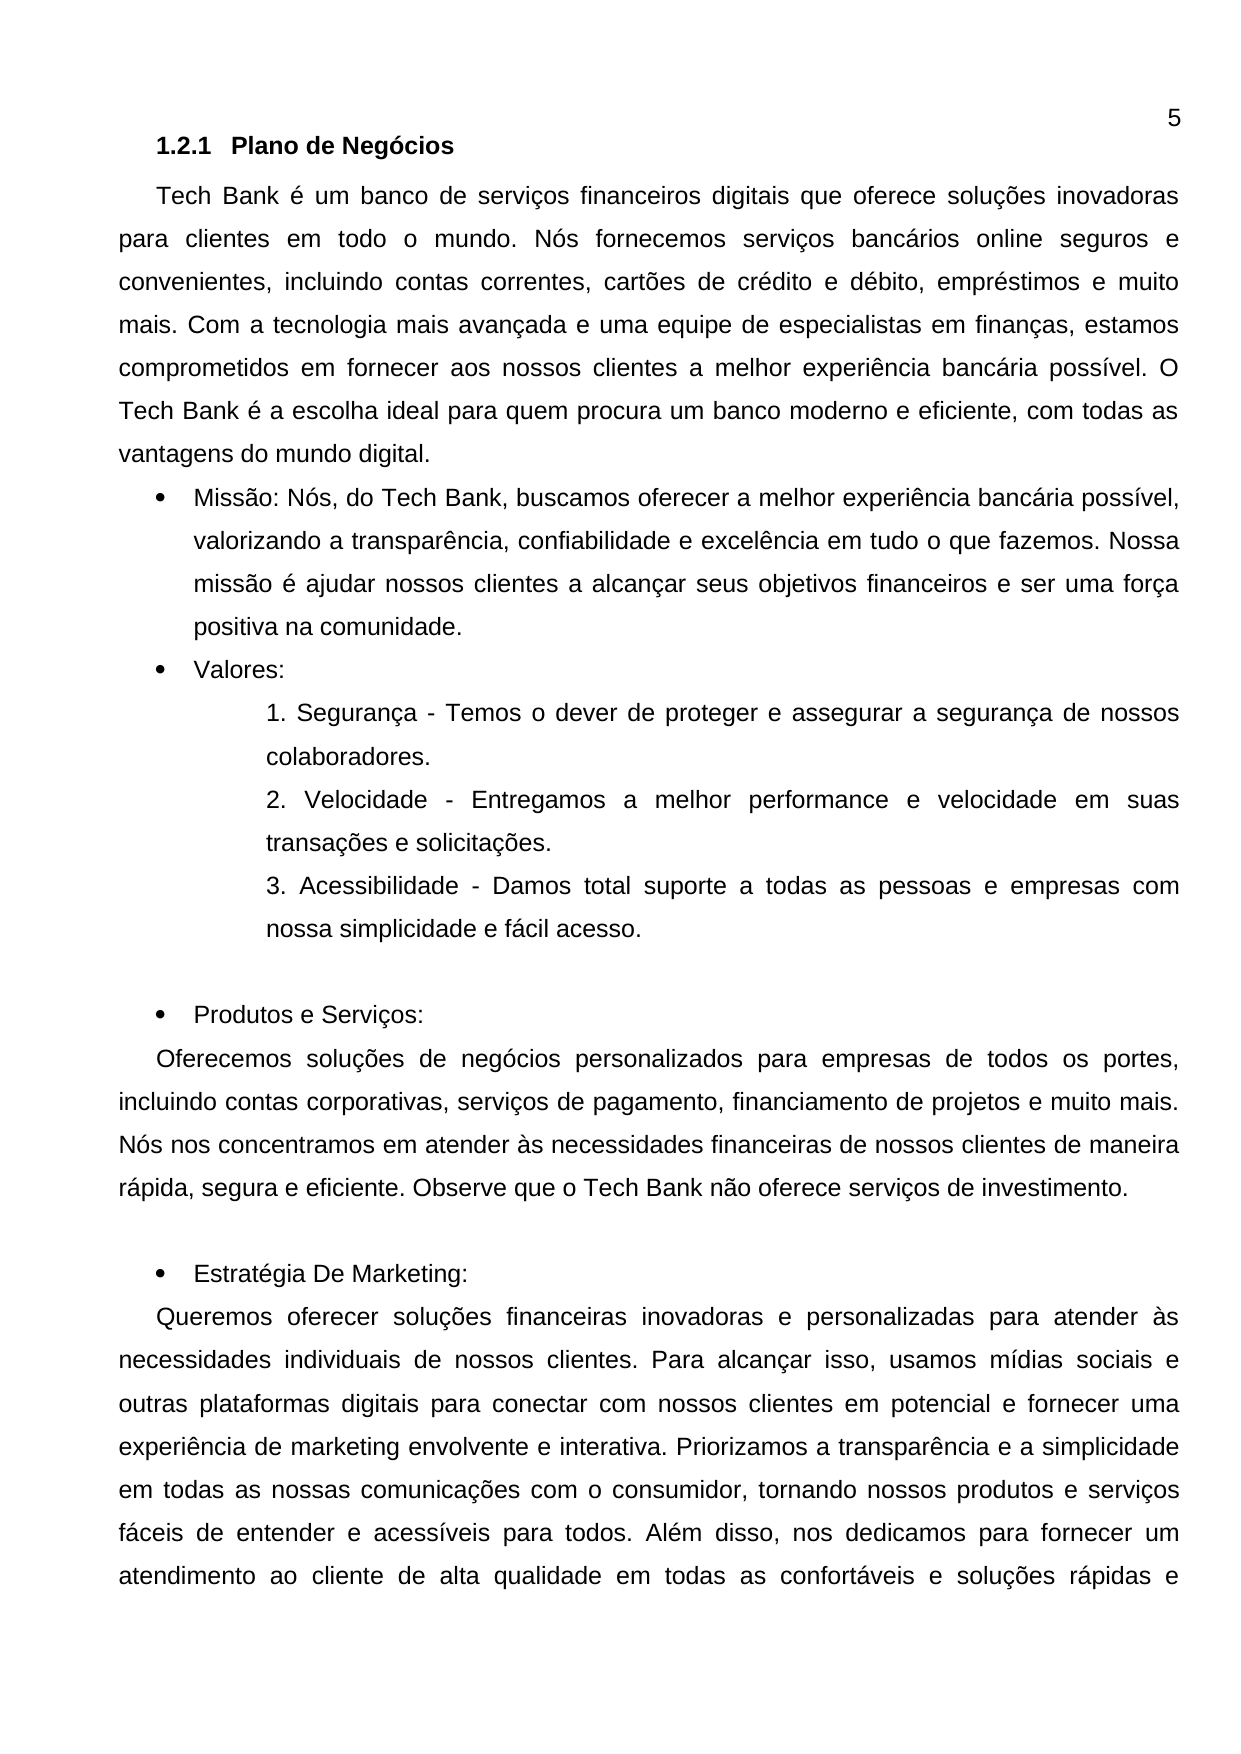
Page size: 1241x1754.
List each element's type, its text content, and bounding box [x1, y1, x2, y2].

subtitle Plano de Negócios [156, 131, 1181, 160]
list Missão: Nós, do Tech Bank, buscamos oferecer a melhor experiência bancária possível, valorizando a transparência, confiabilidade e excelência em tudo o que fazemos. Nossa missão é ajudar nossos clientes a alcançar seus objetivos financeiros e ser uma força positiva na comunidade. [156, 483, 1181, 641]
list Estratégia De Marketing: [156, 1259, 1181, 1288]
list Valores: [156, 655, 1181, 684]
text 2. Velocidade - Entregamos a melhor performance e velocidade em suas transações e solicitações. [266, 785, 1181, 857]
list Produtos e Serviços: [156, 1000, 1181, 1029]
text 1. Segurança - Temos o dever de proteger e assegurar a segurança de nossos colaboradores. [266, 698, 1181, 770]
text Oferecemos soluções de negócios personalizados para empresas de todos os portes, incluindo contas corporativas, serviços de pagamento, financiamento de projetos e muito mais. Nós nos concentramos em atender às necessidades financeiras de nossos clientes de maneira rápida, segura e eficiente. Observe que o Tech Bank não oferece serviços de investimento. [118, 1043, 1181, 1202]
text Tech Bank é um banco de serviços financeiros digitais que oferece soluções inovadoras para clientes em todo o mundo. Nós fornecemos serviços bancários online seguros e convenientes, incluindo contas correntes, cartões de crédito e débito, empréstimos e muito mais. Com a tecnologia mais avançada e uma equipe de especialistas em finanças, estamos comprometidos em fornecer aos nossos clientes a melhor experiência bancária possível. O Tech Bank é a escolha ideal para quem procura um banco moderno e eficiente, com todas as vantagens do mundo digital. [118, 181, 1181, 468]
text 3. Acessibilidade - Damos total suporte a todas as pessoas e empresas com nossa simplicidade e fácil acesso. [266, 871, 1181, 943]
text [118, 1302, 1181, 1590]
